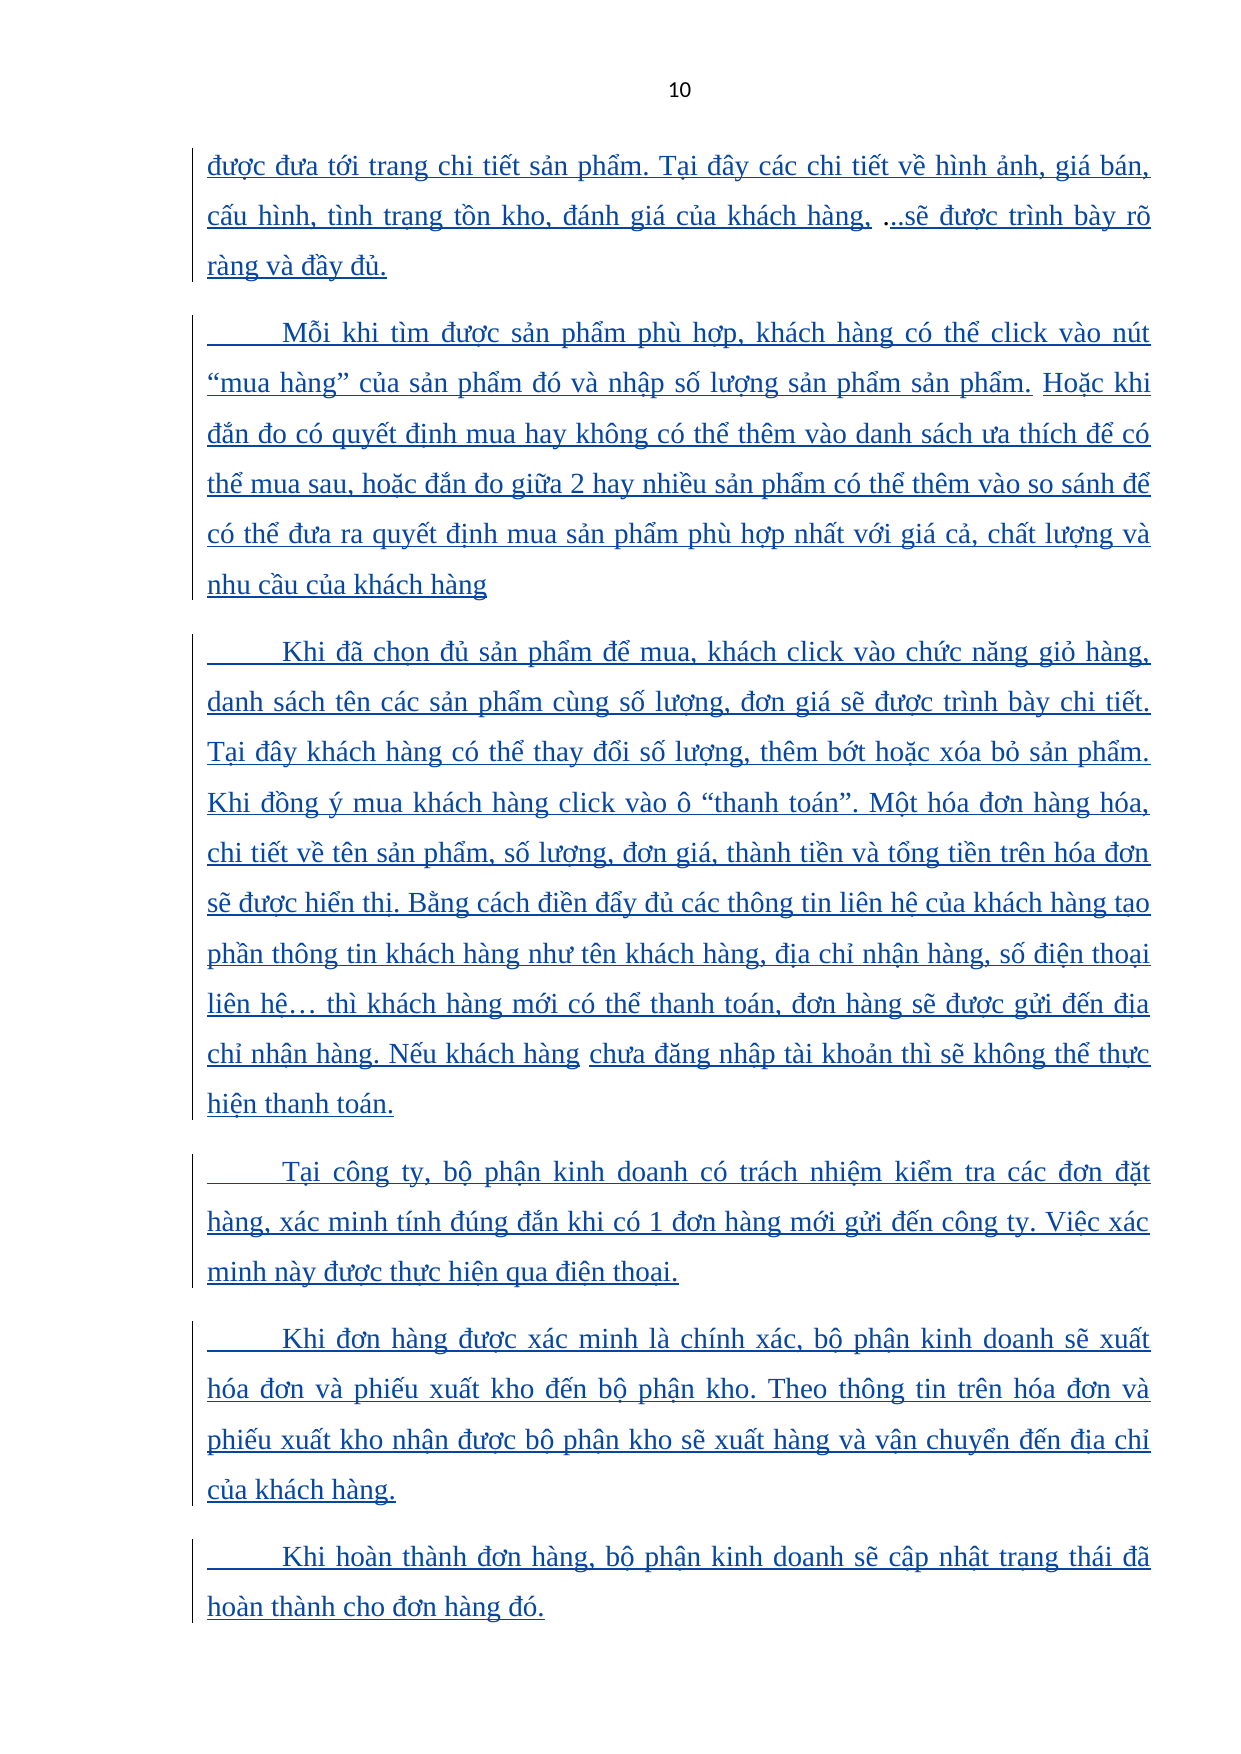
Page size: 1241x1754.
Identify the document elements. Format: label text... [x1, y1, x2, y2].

text . [207, 148, 1151, 177]
text . [207, 178, 1151, 282]
